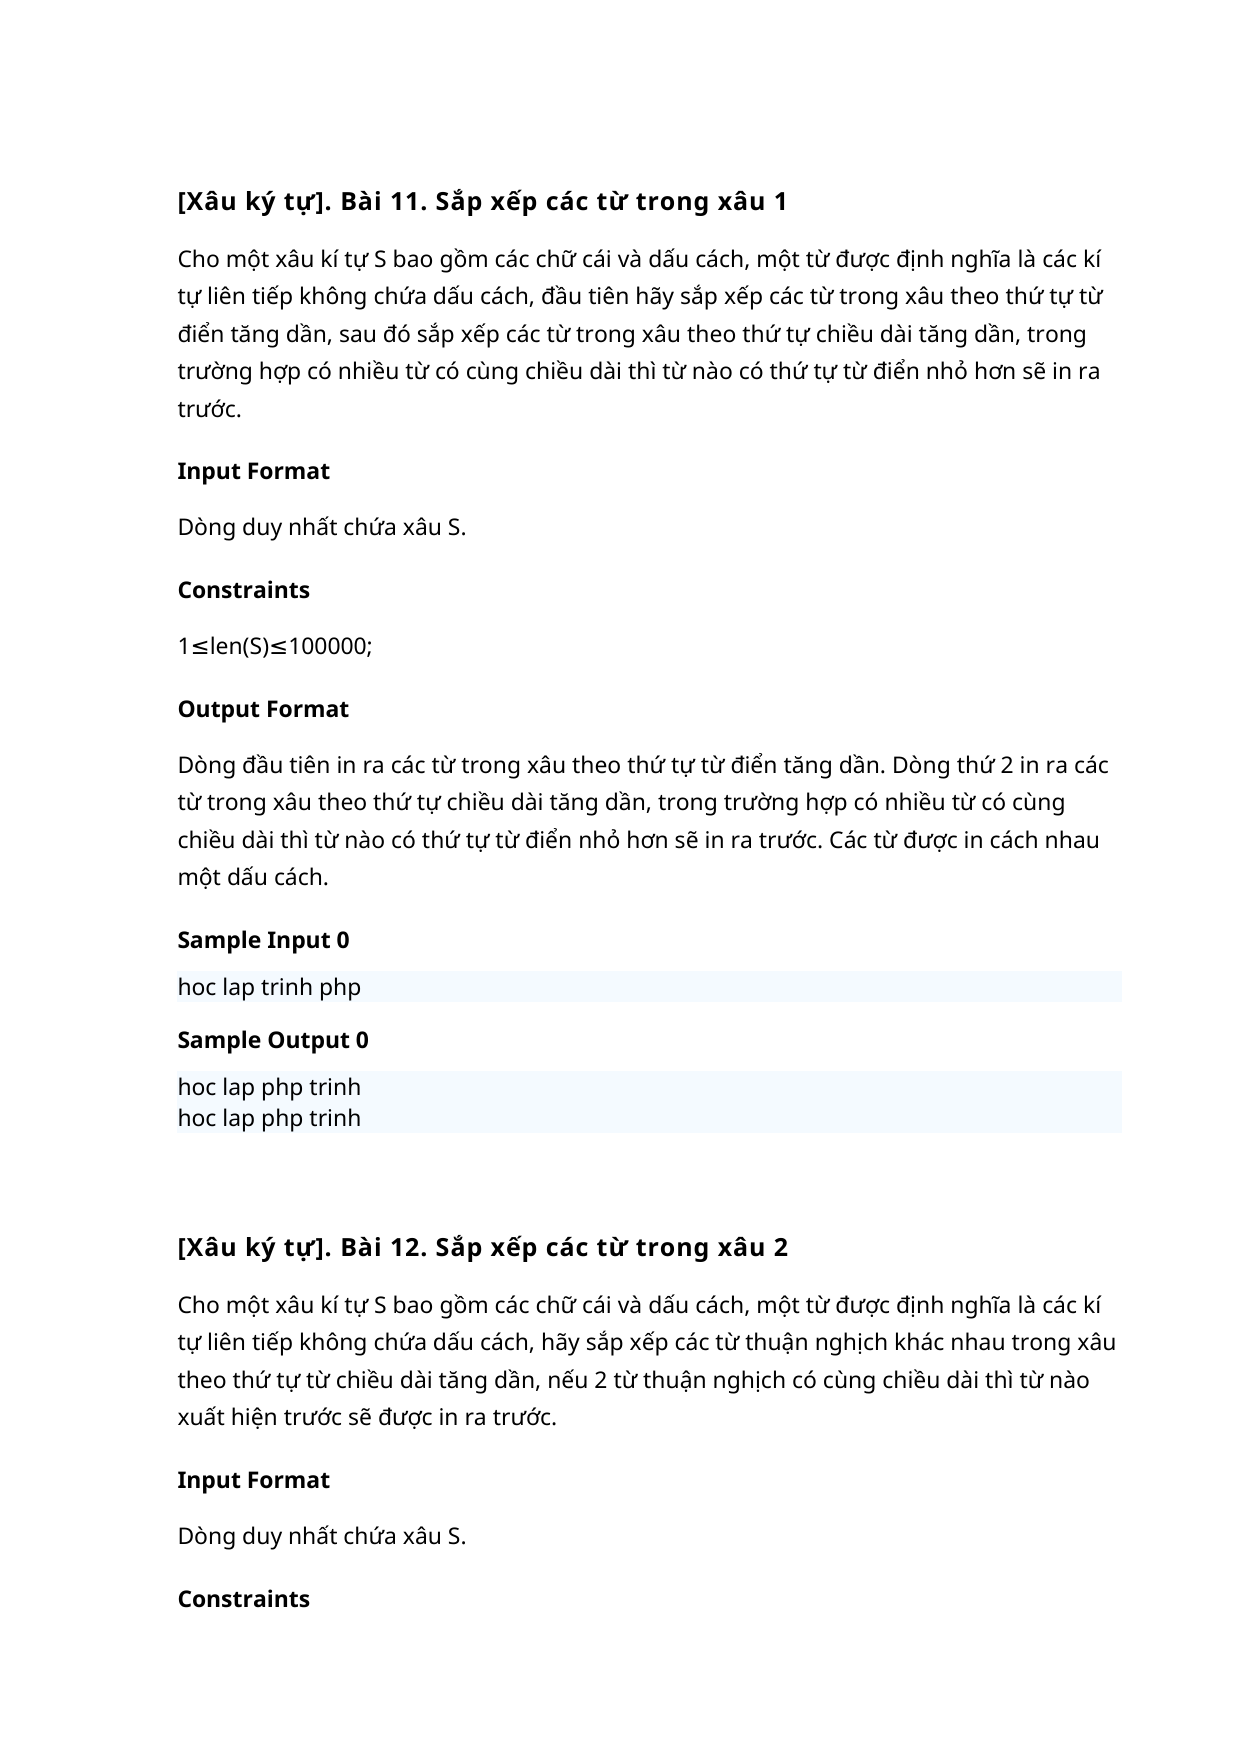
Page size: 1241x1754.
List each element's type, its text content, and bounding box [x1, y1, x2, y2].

text Dòng duy nhất chứa xâu S. [177, 1514, 1122, 1551]
text Constraints [177, 1576, 1122, 1614]
text [Xâu ký tự]. Bài 11. Sắp xếp các từ trong xâu 1 [177, 183, 1122, 217]
text Cho một xâu kí tự S bao gồm các chữ cái và dấu cách, một từ được định nghĩa là các kí tự liên tiếp không chứa dấu cách, đầu tiên hãy sắp xếp các từ trong xâu theo thứ tự từ điển tăng dần, sau đó sắp xếp các từ trong xâu theo thứ tự chiều dài tăng dần, trong trường hợp có nhiều từ có cùng chiều dài thì từ nào có thứ tự từ điển nhỏ hơn sẽ in ra trước. [177, 236, 1122, 424]
text Dòng duy nhất chứa xâu S. [177, 505, 1122, 542]
text Input Format [177, 449, 1122, 486]
text Constraints [177, 567, 1122, 605]
text hoc lap php trinh [177, 1071, 1122, 1102]
text [Xâu ký tự]. Bài 12. Sắp xếp các từ trong xâu 2 [177, 1230, 1122, 1264]
text Output Format [177, 686, 1122, 724]
text 1≤len(S)≤100000; [177, 624, 1122, 661]
text Input Format [177, 1457, 1122, 1495]
text Dòng đầu tiên in ra các từ trong xâu theo thứ tự từ điển tăng dần. Dòng thứ 2 in ra các từ trong xâu theo thứ tự chiều dài tăng dần, trong trường hợp có nhiều từ có cùng chiều dài thì từ nào có thứ tự từ điển nhỏ hơn sẽ in ra trước. Các từ được in cách nhau một dấu cách. [177, 742, 1122, 892]
text Sample Input 0 [177, 917, 1122, 955]
text hoc lap php trinh [177, 1102, 1122, 1133]
text Cho một xâu kí tự S bao gồm các chữ cái và dấu cách, một từ được định nghĩa là các kí tự liên tiếp không chứa dấu cách, hãy sắp xếp các từ thuận nghịch khác nhau trong xâu theo thứ tự từ chiều dài tăng dần, nếu 2 từ thuận nghịch có cùng chiều dài thì từ nào xuất hiện trước sẽ được in ra trước. [177, 1282, 1122, 1432]
text Sample Output 0 [177, 1017, 1122, 1055]
text hoc lap trinh php [177, 971, 1122, 1002]
